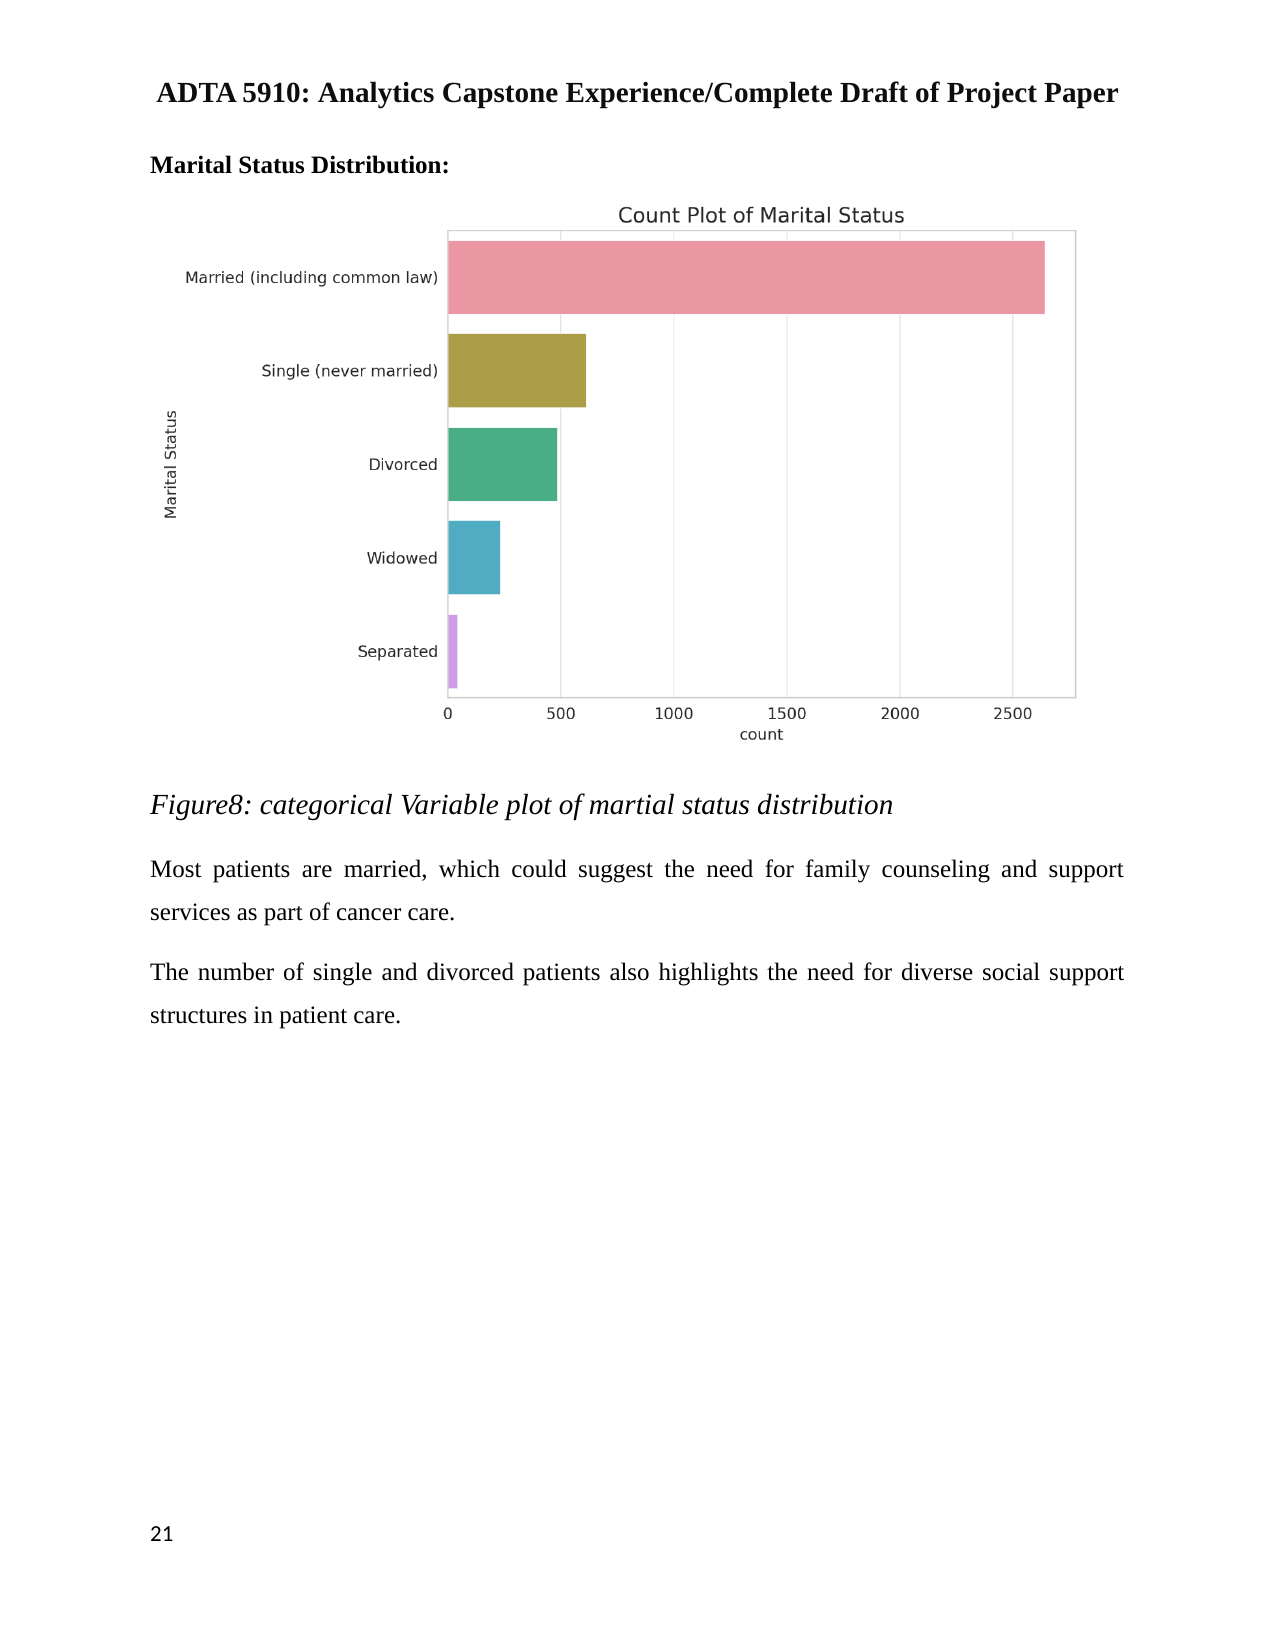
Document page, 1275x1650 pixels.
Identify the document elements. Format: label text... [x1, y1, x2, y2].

text The number of single and divorced patients also highlights the need for diverse social support structures in patient care. [150, 957, 1125, 1029]
picture [150, 192, 1089, 757]
text Most patients are married, which could suggest the need for family counseling and support services as part of cancer care. [150, 854, 1125, 926]
text Figure8: categorical Variable plot of martial status distribution [150, 787, 1125, 821]
